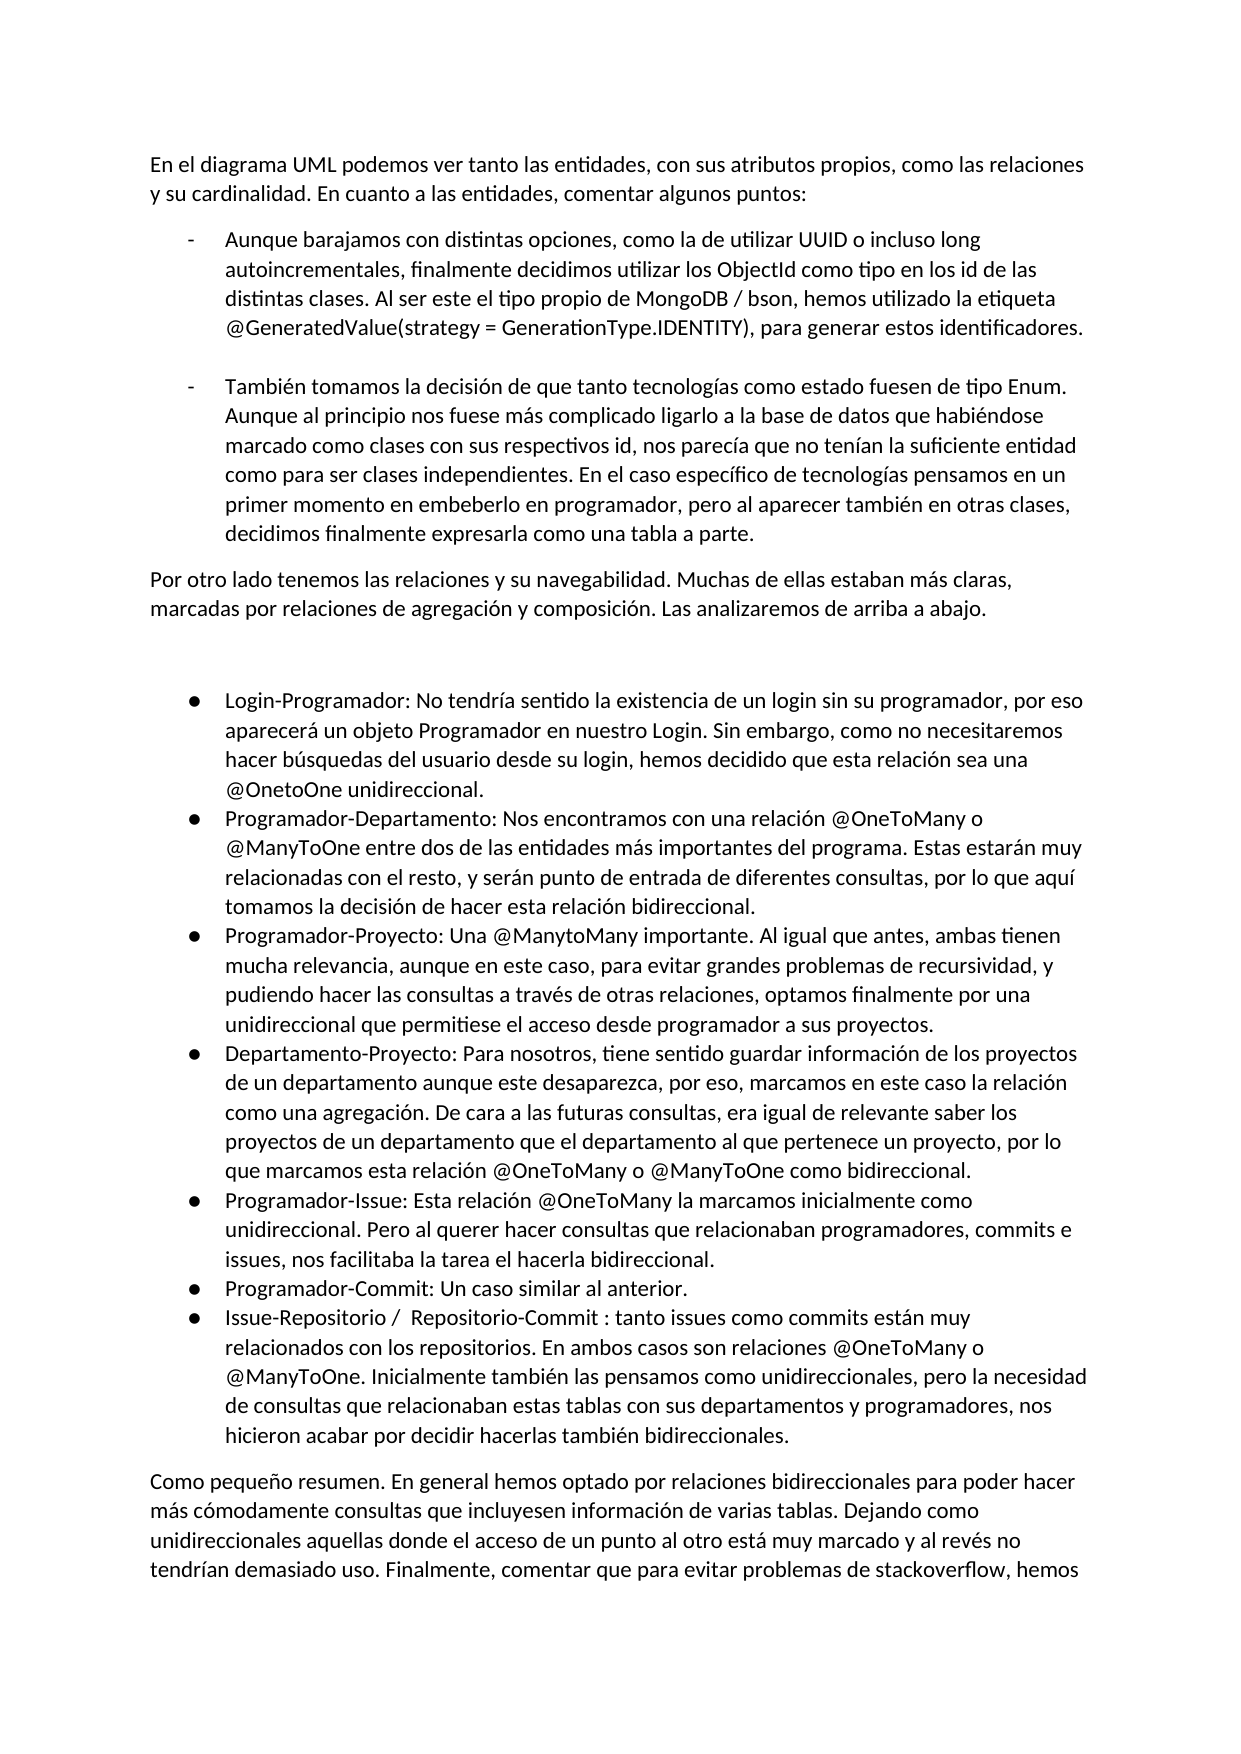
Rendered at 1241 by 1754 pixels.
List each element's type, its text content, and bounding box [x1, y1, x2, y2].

text En el diagrama UML podemos ver tanto las entidades, con sus atributos propios, como las relaciones y su cardinalidad. En cuanto a las entidades, comentar algunos puntos: [150, 150, 1090, 207]
list Programador-Issue: Esta relación @OneToMany la marcamos inicialmente como unidireccional. Pero al querer hacer consultas que relacionaban programadores, commits e issues, nos facilitaba la tarea el hacerla bidireccional. [187, 1186, 1090, 1273]
list También tomamos la decisión de que tanto tecnologías como estado fuesen de tipo Enum. Aunque al principio nos fuese más complicado ligarlo a la base de datos que habiéndose marcado como clases con sus respectivos id, nos parecía que no tenían la suficiente entidad como para ser clases independientes. En el caso específico de tecnologías pensamos en un primer momento en embeberlo en programador, pero al aparecer también en otras clases, decidimos finalmente expresarla como una tabla a parte. [187, 372, 1090, 547]
text Por otro lado tenemos las relaciones y su navegabilidad. Muchas de ellas estaban más claras, marcadas por relaciones de agregación y composición. Las analizaremos de arriba a abajo. [150, 565, 1090, 623]
list Programador-Departamento: Nos encontramos con una relación @OneToMany o @ManyToOne entre dos de las entidades más importantes del programa. Estas estarán muy relacionadas con el resto, y serán punto de entrada de diferentes consultas, por lo que aquí tomamos la decisión de hacer esta relación bidireccional. [187, 804, 1090, 920]
list Programador-Commit: Un caso similar al anterior. [187, 1274, 1090, 1302]
list Departamento-Proyecto: Para nosotros, tiene sentido guardar información de los proyectos de un departamento aunque este desaparezca, por eso, marcamos en este caso la relación como una agregación. De cara a las futuras consultas, era igual de relevante saber los proyectos de un departamento que el departamento al que pertenece un proyecto, por lo que marcamos esta relación @OneToMany o @ManyToOne como bidireccional. [187, 1039, 1090, 1185]
list Programador-Proyecto: Una @ManytoMany importante. Al igual que antes, ambas tienen mucha relevancia, aunque en este caso, para evitar grandes problemas de recursividad, y pudiendo hacer las consultas a través de otras relaciones, optamos finalmente por una unidireccional que permitiese el acceso desde programador a sus proyectos. [187, 922, 1090, 1038]
list Aunque barajamos con distintas opciones, como la de utilizar UUID o incluso long autoincrementales, finalmente decidimos utilizar los ObjectId como tipo en los id de las distintas clases. Al ser este el tipo propio de MongoDB / bson, hemos utilizado la etiqueta @GeneratedValue(strategy = GenerationType.IDENTITY), para generar estos identificadores. [187, 225, 1090, 371]
list Login-Programador: No tendría sentido la existencia de un login sin su programador, por eso aparecerá un objeto Programador en nuestro Login. Sin embargo, como no necesitaremos hacer búsquedas del usuario desde su login, hemos decidido que esta relación sea una @OnetoOne unidireccional. [187, 687, 1090, 803]
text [150, 1467, 1090, 1583]
list Issue-Repositorio / Repositorio-Commit : tanto issues como commits están muy relacionados con los repositorios. En ambos casos son relaciones @OneToMany o @ManyToOne. Inicialmente también las pensamos como unidireccionales, pero la necesidad de consultas que relacionaban estas tablas con sus departamentos y programadores, nos hicieron acabar por decidir hacerlas también bidireccionales. [187, 1303, 1090, 1449]
